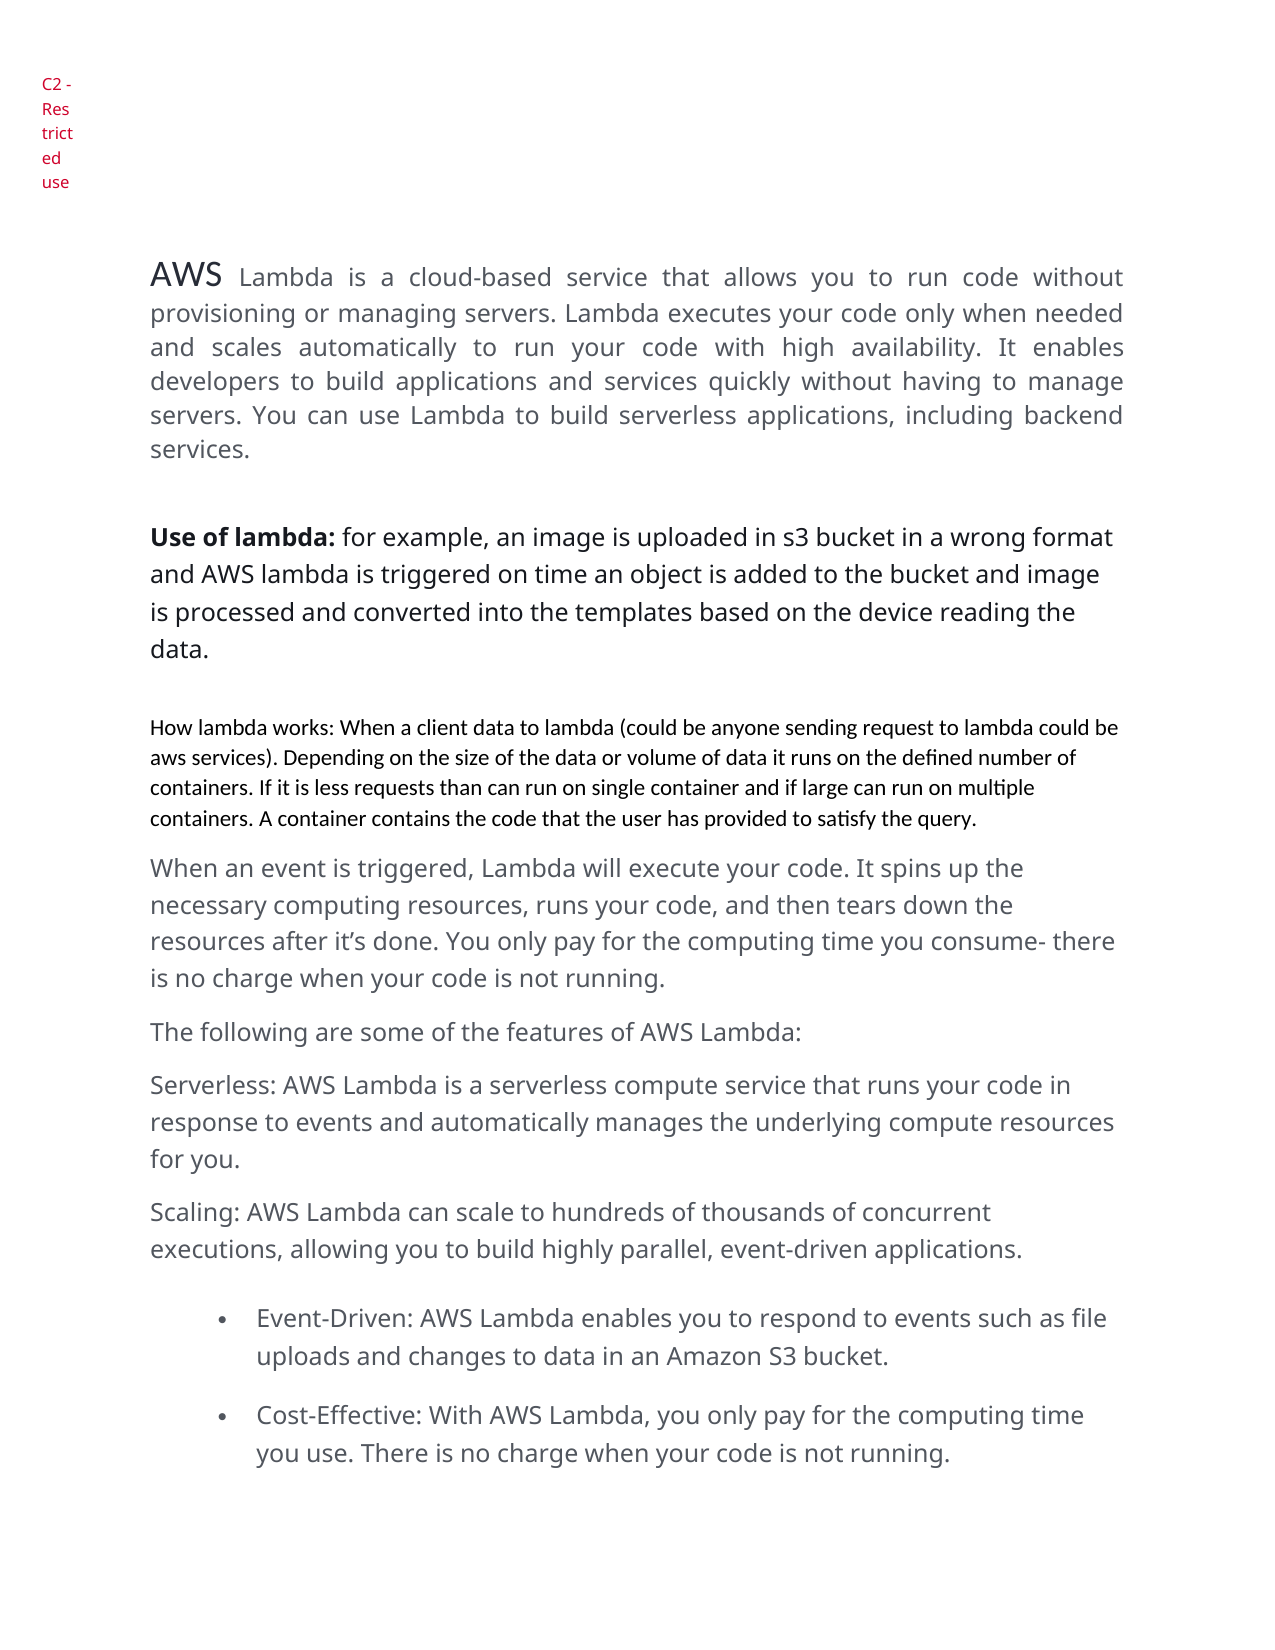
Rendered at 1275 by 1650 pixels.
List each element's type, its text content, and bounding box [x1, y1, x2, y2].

text Use of lambda: for example, an image is uploaded in s3 bucket in a wrong format and AWS lambda is triggered on time an object is added to the bucket and image is processed and converted into the templates based on the device reading the data. [150, 516, 1125, 666]
text How lambda works: When a client data to lambda (could be anyone sending request to lambda could be aws services). Depending on the size of the data or volume of data it runs on the defined number of containers. If it is less requests than can run on single container and if large can run on multiple containers. A container contains the code that the user has provided to satisfy the query. [150, 713, 1125, 832]
text Scaling: AWS Lambda can scale to hundreds of thousands of concurrent executions, allowing you to build highly parallel, event-driven applications. [150, 1195, 1125, 1266]
text Serverless: AWS Lambda is a serverless compute service that runs your code in response to events and automatically manages the underlying compute resources for you. [150, 1068, 1125, 1175]
text When an event is triggered, Lambda will execute your code. It spins up the necessary computing resources, runs your code, and then tears down the resources after it’s done. You only pay for the computing time you consume- there is no charge when your code is not running. [150, 851, 1125, 995]
text The following are some of the features of AWS Lambda: [150, 1014, 1125, 1048]
text AWS Lambda is a cloud-based service that allows you to run code without provisioning or managing servers. Lambda executes your code only when needed and scales automatically to run your code with high availability. It enables developers to build applications and services quickly without having to manage servers. You can use Lambda to build serverless applications, including backend services. [150, 250, 1125, 466]
list Cost-Effective: With AWS Lambda, you only pay for the computing time you use. There is no charge when your code is not running. [219, 1394, 1125, 1469]
list Event-Driven: AWS Lambda enables you to respond to events such as file uploads and changes to data in an Amazon S3 bucket. [219, 1297, 1125, 1372]
